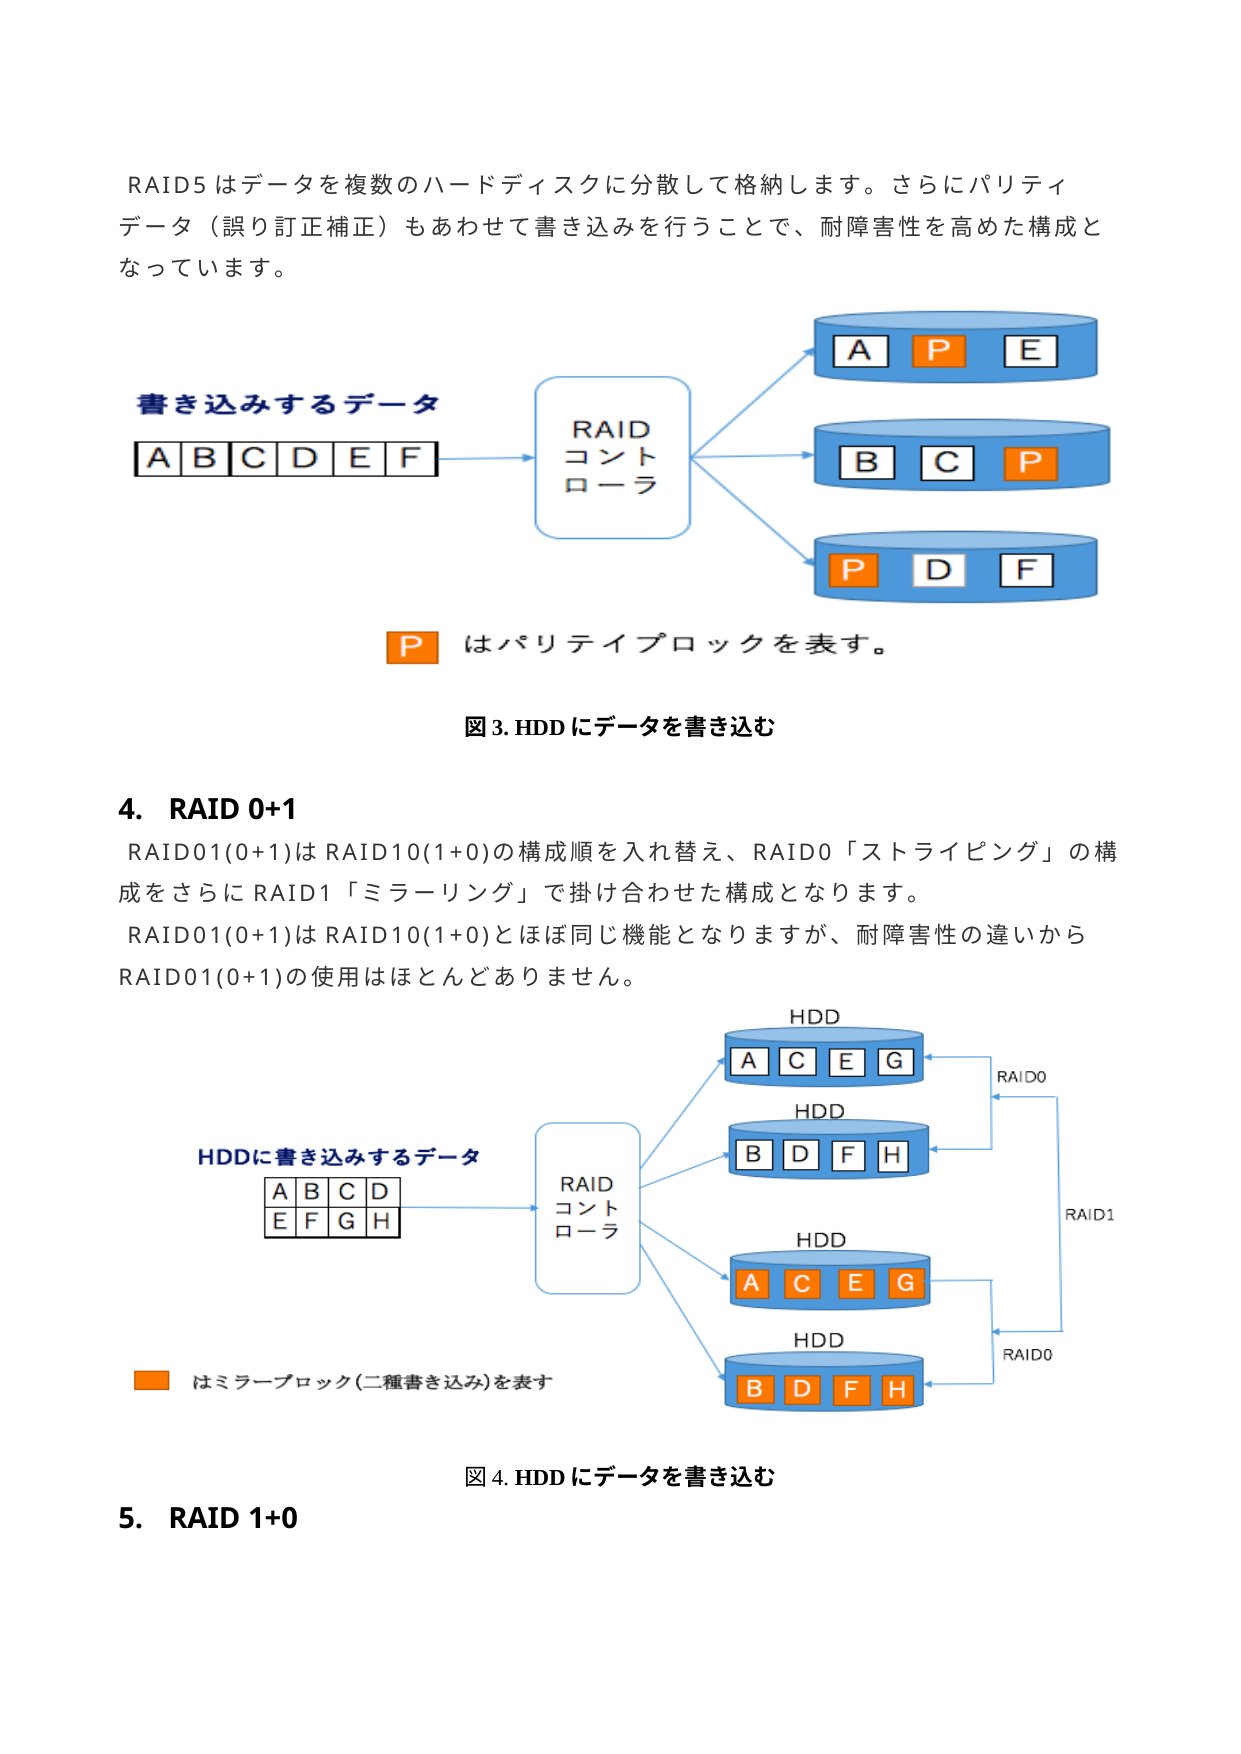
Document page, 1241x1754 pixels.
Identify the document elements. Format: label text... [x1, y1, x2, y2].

picture [118, 996, 1123, 1422]
text RAID01(0+1)はRAID10(1+0)の構成順を入れ替え、RAID0「ストライピング」の構成をさらにRAID1「ミラーリング」で掛け合わせた構成となります。 RAID01(0+1)はRAID10(1+0)とほぼ同じ機能となりますが、耐障害性の違いからRAID01(0+1)の使用はほとんどありません。 [118, 829, 1122, 996]
picture [118, 287, 1117, 677]
list RAID 1+0 [118, 1496, 1122, 1538]
text 図4. HDDにデータを書き込む [118, 1454, 1122, 1496]
text RAID5はデータを複数のハードディスクに分散して格納します。さらにパリティデータ（誤り訂正補正）もあわせて書き込みを行うことで、耐障害性を高めた構成となっています。 [118, 163, 1122, 288]
text 図3. HDDにデータを書き込む [118, 704, 1122, 746]
list RAID 0+1 [118, 788, 1122, 829]
